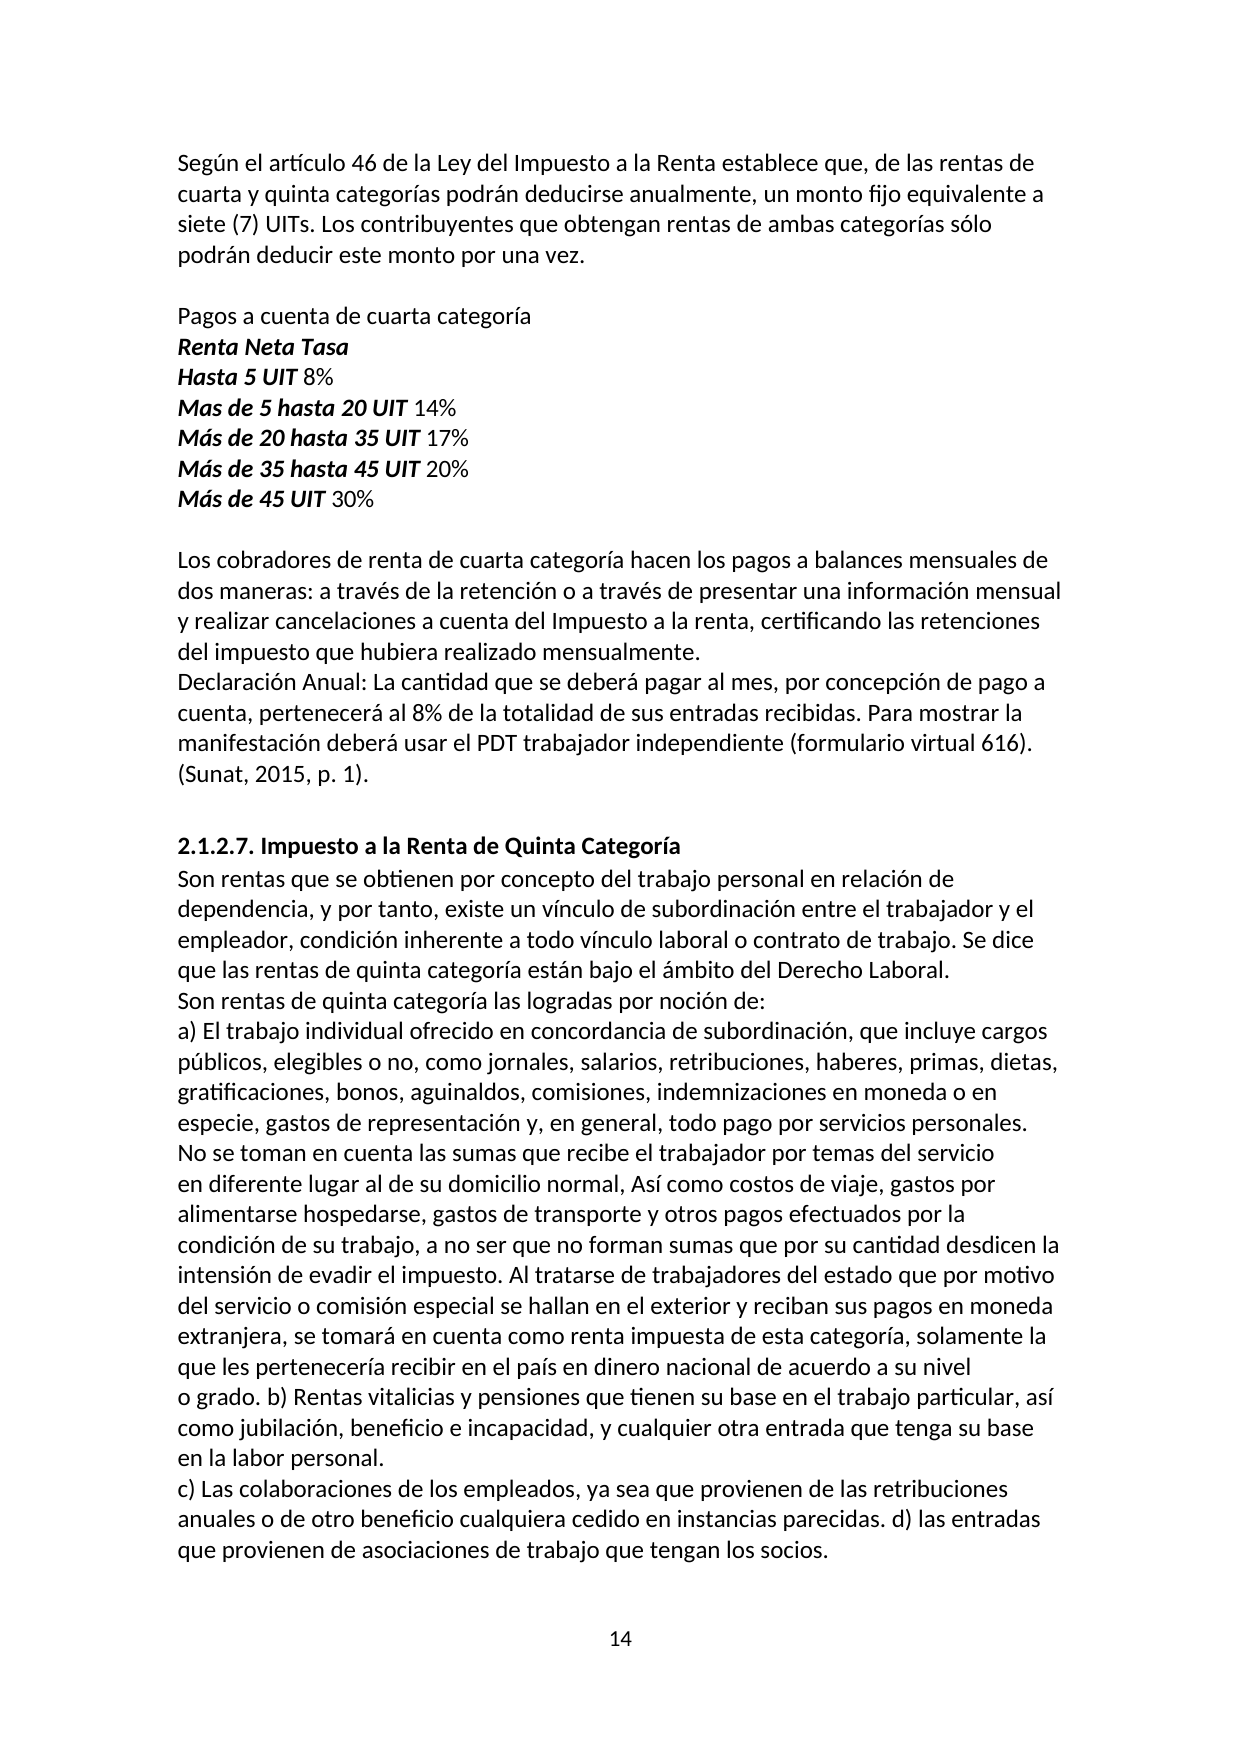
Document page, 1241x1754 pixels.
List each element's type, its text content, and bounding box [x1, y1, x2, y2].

text Más de 45 UIT 30% [177, 483, 1063, 514]
text Son rentas que se obtienen por concepto del trabajo personal en relación de dependencia, y por tanto, existe un vínculo de subordinación entre el trabajador y el empleador, condición inherente a todo vínculo laboral o contrato de trabajo. Se dice que las rentas de quinta categoría están bajo el ámbito del Derecho Laboral. [177, 863, 1063, 985]
text o grado. b) Rentas vitalicias y pensiones que tienen su base en el trabajo particular, así como jubilación, beneficio e incapacidad, y cualquier otra entrada que tenga su base en la labor personal. [177, 1382, 1063, 1473]
text Más de 35 hasta 45 UIT 20% [177, 453, 1063, 483]
text Mas de 5 hasta 20 UIT 14% [177, 392, 1063, 422]
text Los cobradores de renta de cuarta categoría hacen los pagos a balances mensuales de dos maneras: a través de la retención o a través de presentar una información mensual y realizar cancelaciones a cuenta del Impuesto a la renta, certificando las retenciones del impuesto que hubiera realizado mensualmente. [177, 544, 1063, 666]
subtitle 2.1.2.7. Impuesto a la Renta de Quinta Categoría [177, 830, 1063, 860]
text c) Las colaboraciones de los empleados, ya sea que provienen de las retribuciones anuales o de otro beneficio cualquiera cedido en instancias parecidas. d) las entradas que provienen de asociaciones de trabajo que tengan los socios. [177, 1473, 1063, 1565]
text Más de 20 hasta 35 UIT 17% [177, 422, 1063, 453]
text Pagos a cuenta de cuarta categoría [177, 300, 1063, 331]
text a) El trabajo individual ofrecido en concordancia de subordinación, que incluye cargos públicos, elegibles o no, como jornales, salarios, retribuciones, haberes, primas, dietas, gratificaciones, bonos, aguinaldos, comisiones, indemnizaciones en moneda o en especie, gastos de representación y, en general, todo pago por servicios personales. No se toman en cuenta las sumas que recibe el trabajador por temas del servicio [177, 1015, 1063, 1168]
text Declaración Anual: La cantidad que se deberá pagar al mes, por concepción de pago a cuenta, pertenecerá al 8% de la totalidad de sus entradas recibidas. Para mostrar la manifestación deberá usar el PDT trabajador independiente (formulario virtual 616). (Sunat, 2015, p. 1). [177, 666, 1063, 788]
text Hasta 5 UIT 8% [177, 361, 1063, 392]
text Renta Neta Tasa [177, 331, 1063, 361]
text Son rentas de quinta categoría las logradas por noción de: [177, 985, 1063, 1015]
text en diferente lugar al de su domicilio normal, Así como costos de viaje, gastos por alimentarse hospedarse, gastos de transporte y otros pagos efectuados por la condición de su trabajo, a no ser que no forman sumas que por su cantidad desdicen la intensión de evadir el impuesto. Al tratarse de trabajadores del estado que por motivo del servicio o comisión especial se hallan en el exterior y reciban sus pagos en moneda extranjera, se tomará en cuenta como renta impuesta de esta categoría, solamente la que les pertenecería recibir en el país en dinero nacional de acuerdo a su nivel [177, 1168, 1063, 1382]
text Según el artículo 46 de la Ley del Impuesto a la Renta establece que, de las rentas de cuarta y quinta categorías podrán deducirse anualmente, un monto fijo equivalente a siete (7) UITs. Los contribuyentes que obtengan rentas de ambas categorías sólo podrán deducir este monto por una vez. [177, 148, 1063, 270]
